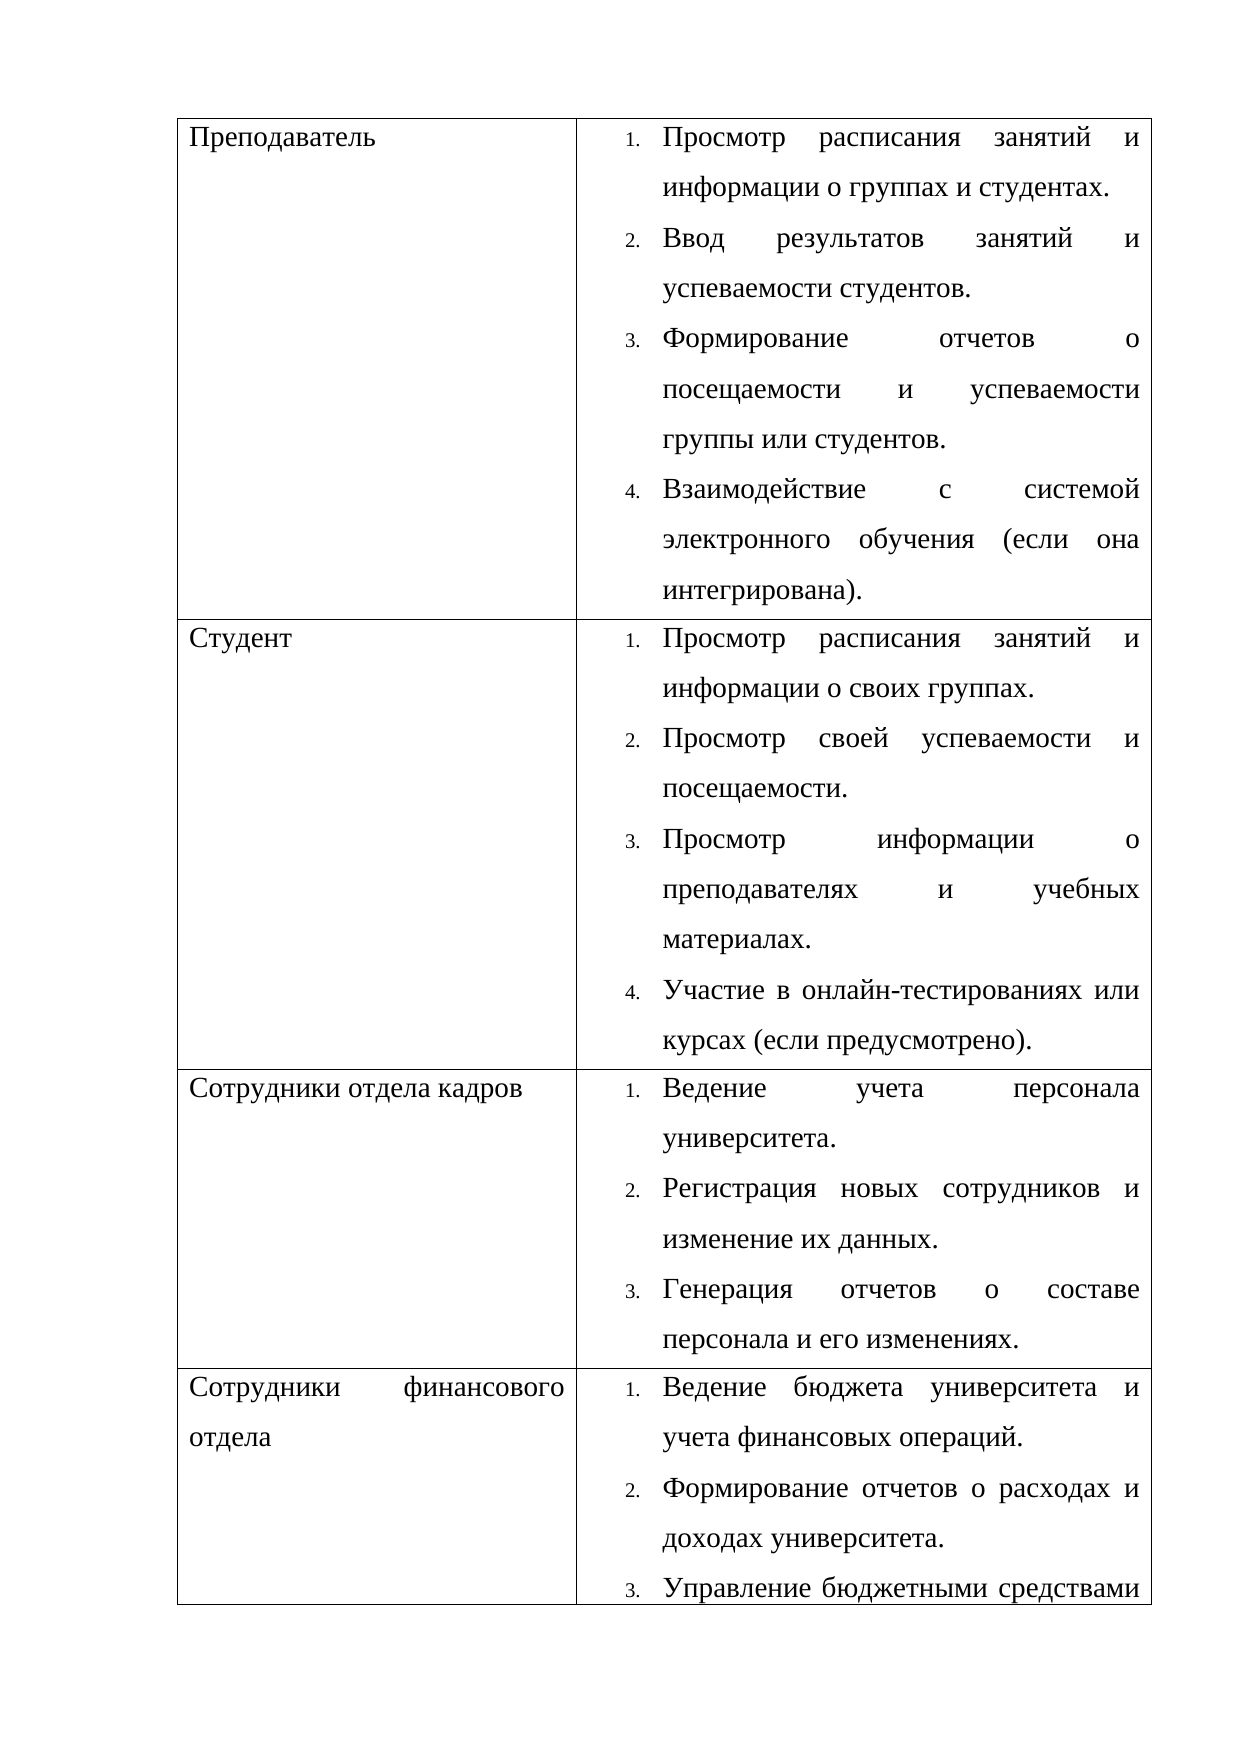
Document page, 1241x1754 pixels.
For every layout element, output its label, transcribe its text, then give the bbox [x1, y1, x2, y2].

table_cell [178, 1369, 576, 1604]
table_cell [577, 1369, 1151, 1604]
table_cell Преподаватель [178, 119, 576, 619]
table_cell Просмотр расписания занятий и информации о группах и студентах. Ввод результатов занятий и успеваемости студентов. Формирование отчетов о посещаемости и успеваемости группы или студентов. Взаимодействие с системой электронного обучения (если она интегрирована). [577, 119, 1151, 619]
table_cell Сотрудники отдела кадров [178, 1070, 576, 1368]
table_cell Ведение учета персонала университета. Регистрация новых сотрудников и изменение их данных. Генерация отчетов о составе персонала и его изменениях. [577, 1070, 1151, 1368]
table_cell Студент [178, 620, 576, 1069]
table_cell Просмотр расписания занятий и информации о своих группах. Просмотр своей успеваемости и посещаемости. Просмотр информации о преподавателях и учебных материалах. Участие в онлайн-тестированиях или курсах (если предусмотрено). [577, 620, 1151, 1069]
